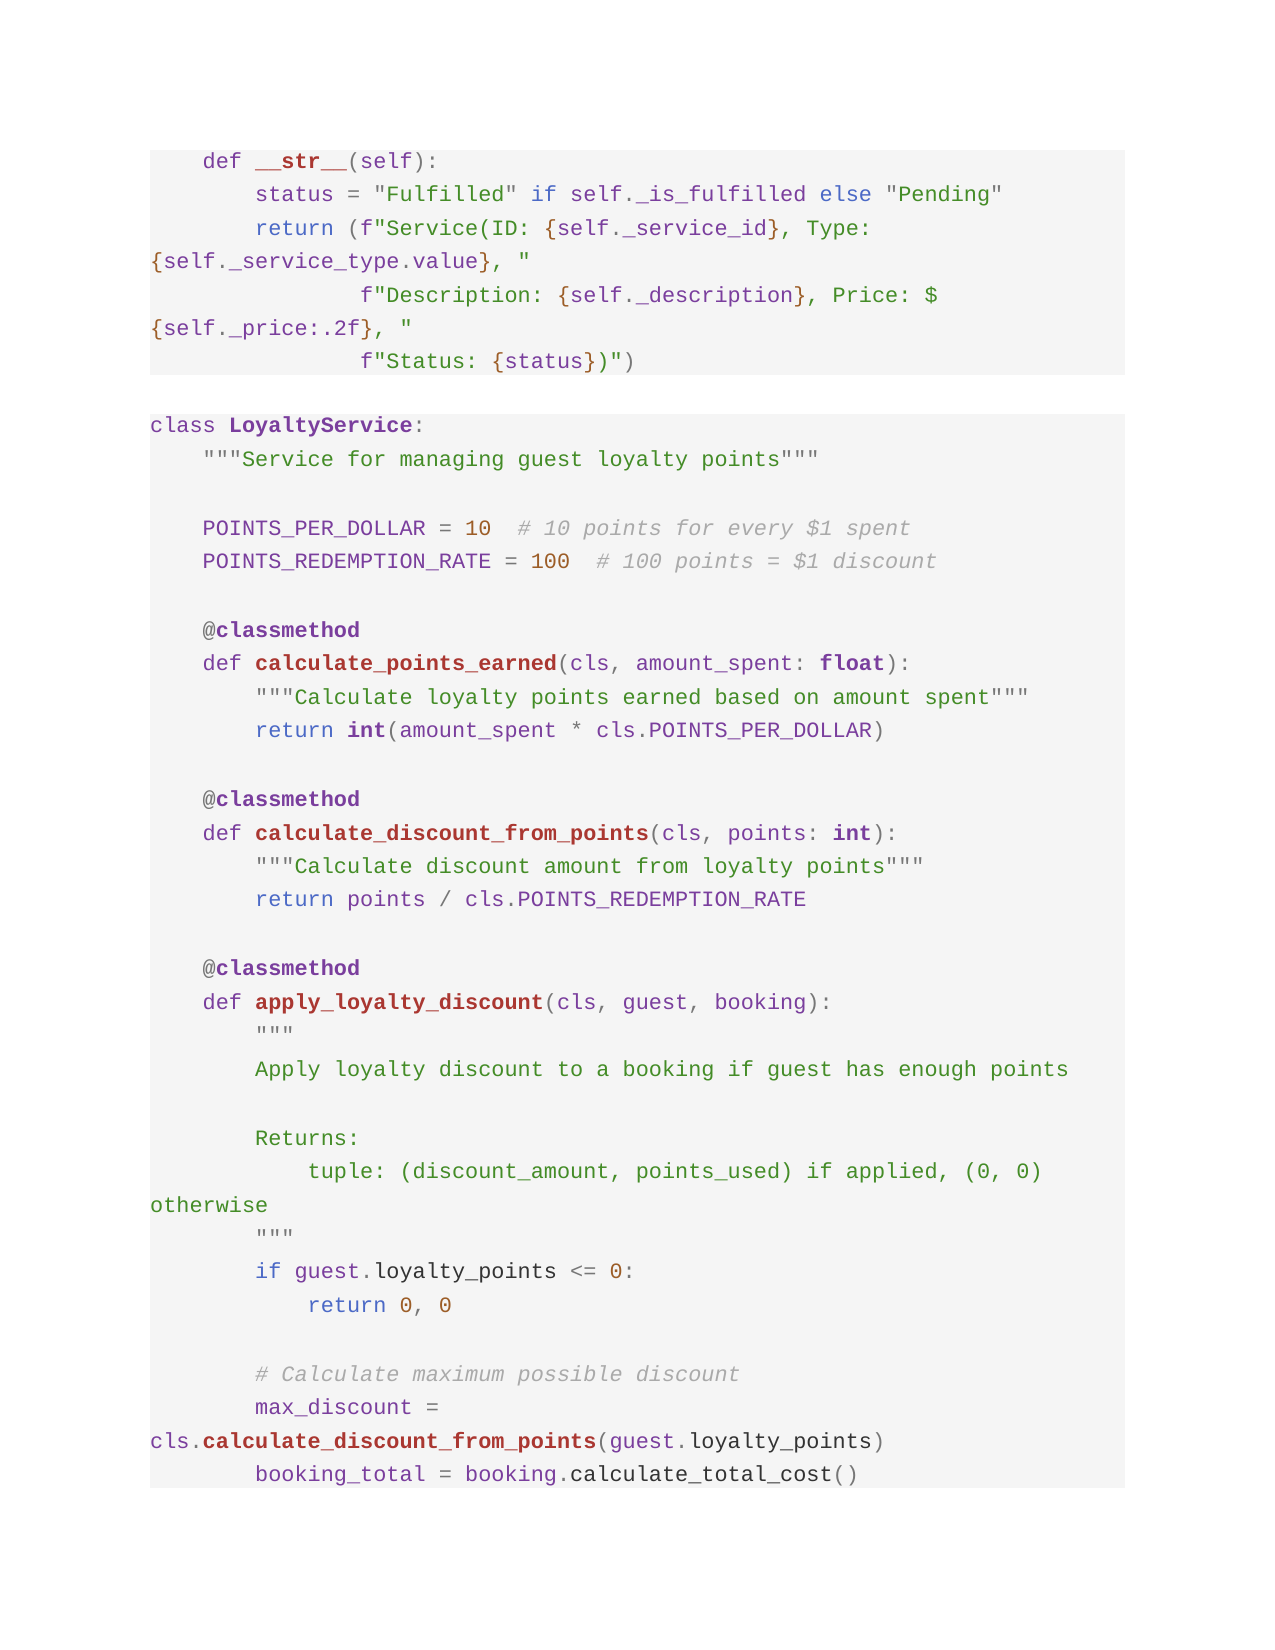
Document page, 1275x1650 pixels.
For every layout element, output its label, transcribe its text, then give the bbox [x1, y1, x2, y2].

text max_discount = cls.calculate_discount_from_points(guest.loyalty_points) [150, 1396, 1125, 1455]
text booking_total = booking.calculate_total_cost() [150, 1463, 1125, 1488]
text """ [150, 1227, 1125, 1252]
text def calculate_points_earned(cls, amount_spent: float): [150, 652, 1125, 677]
text """Calculate discount amount from loyalty points""" [150, 855, 1125, 880]
text # Calculate maximum possible discount [150, 1363, 1125, 1388]
text if guest.loyalty_points <= 0: [150, 1261, 1125, 1285]
text class LoyaltyService: [150, 414, 1125, 439]
text @classmethod [150, 619, 1125, 644]
text return int(amount_spent * cls.POINTS_PER_DOLLAR) [150, 719, 1125, 744]
text """Calculate loyalty points earned based on amount spent""" [150, 686, 1125, 711]
text f"Status: {status})") [150, 351, 1125, 375]
text return (f"Service(ID: {self._service_id}, Type: {self._service_type.value}, " [150, 217, 1125, 275]
text Returns: [150, 1127, 1125, 1152]
text tuple: (discount_amount, points_used) if applied, (0, 0) otherwise [150, 1160, 1125, 1218]
text @classmethod [150, 788, 1125, 813]
text return 0, 0 [150, 1294, 1125, 1319]
text Apply loyalty discount to a booking if guest has enough points [150, 1058, 1125, 1083]
text def __str__(self): [150, 150, 1125, 175]
text def calculate_discount_from_points(cls, points: int): [150, 822, 1125, 847]
text def apply_loyalty_discount(cls, guest, booking): [150, 991, 1125, 1016]
text POINTS_REDEMPTION_RATE = 100 # 100 points = $1 discount [150, 550, 1125, 575]
text @classmethod [150, 958, 1125, 982]
text POINTS_PER_DOLLAR = 10 # 10 points for every $1 spent [150, 517, 1125, 541]
text status = "Fulfilled" if self._is_fulfilled else "Pending" [150, 183, 1125, 208]
text """ [150, 1024, 1125, 1049]
text return points / cls.POINTS_REDEMPTION_RATE [150, 889, 1125, 913]
text """Service for managing guest loyalty points""" [150, 448, 1125, 472]
text f"Description: {self._description}, Price: ${self._price:.2f}, " [150, 284, 1125, 342]
